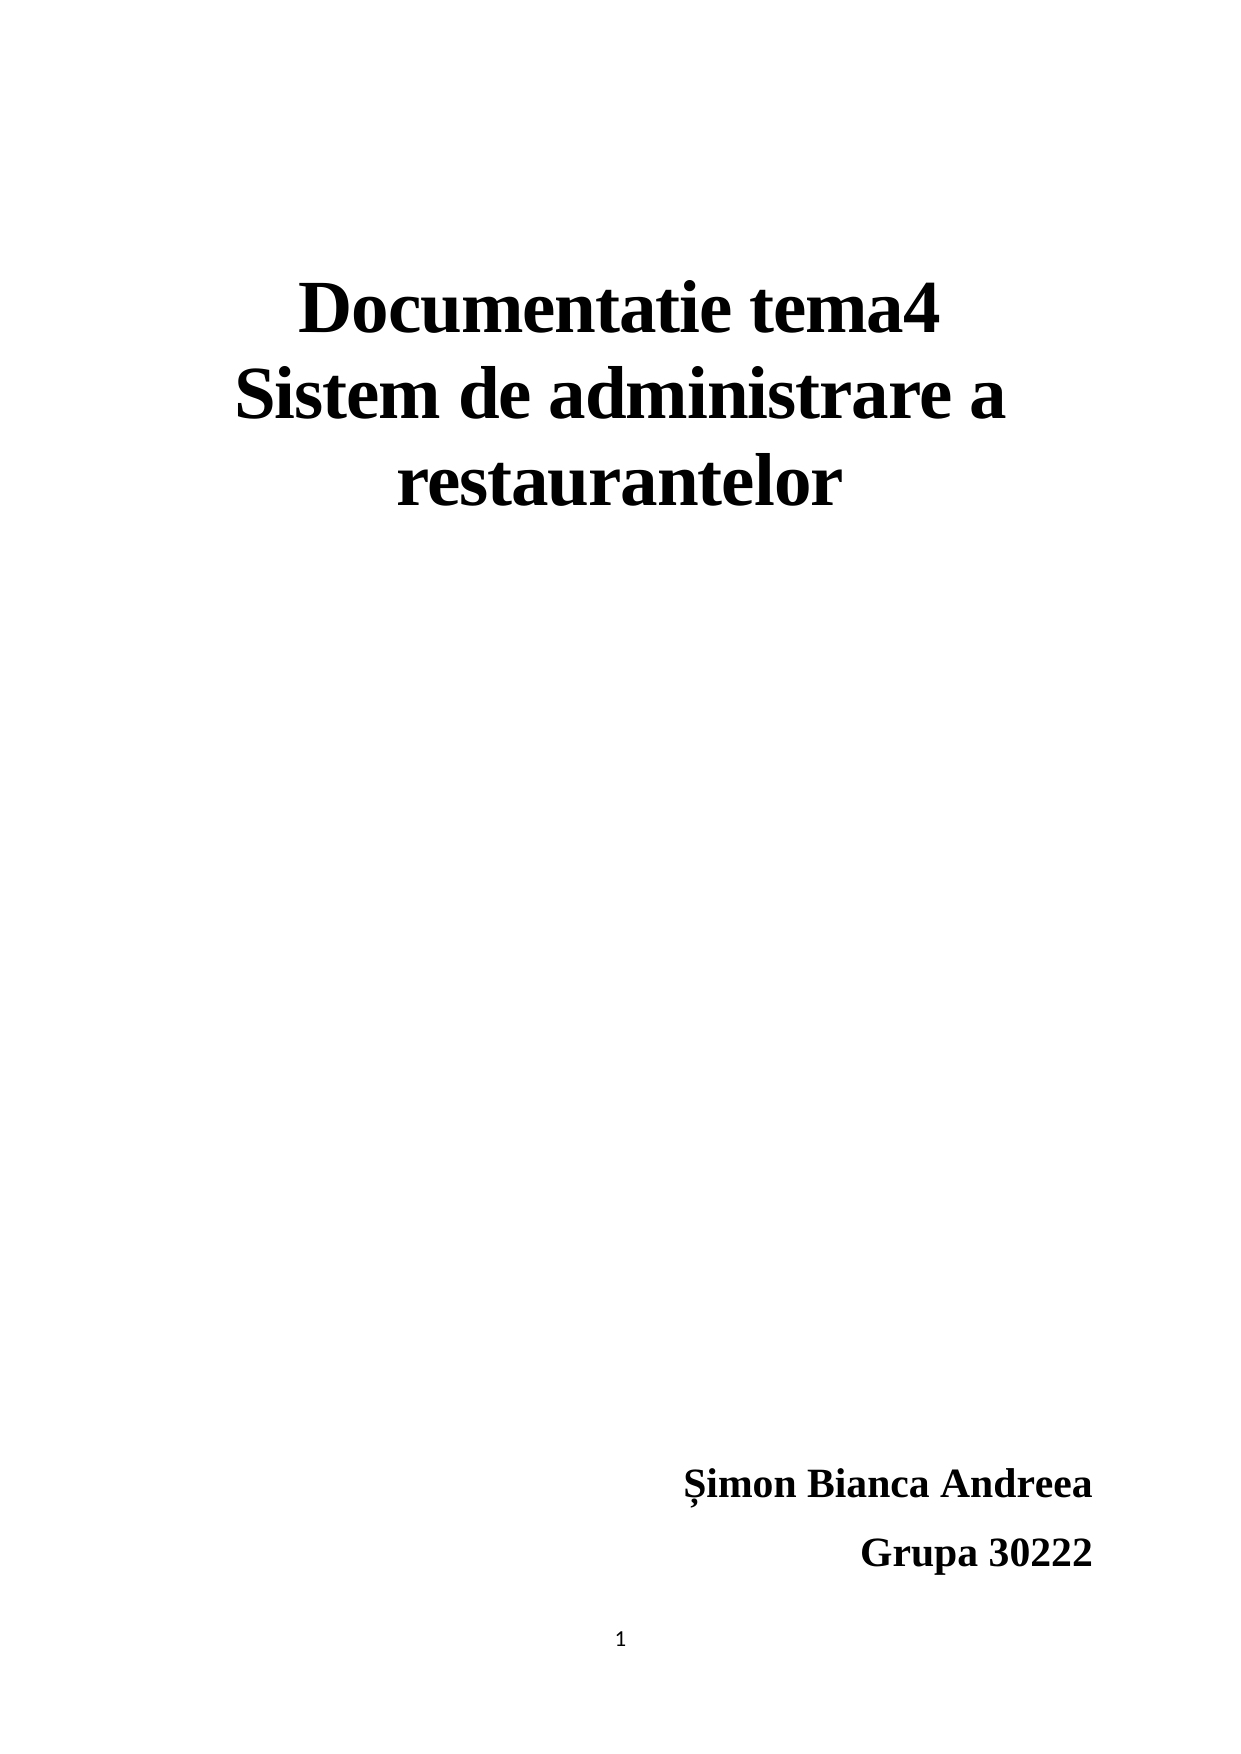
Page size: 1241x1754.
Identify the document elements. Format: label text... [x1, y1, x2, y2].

title Documentatie tema4 [148, 263, 1093, 349]
title Sistem de administrare a restaurantelor [148, 349, 1093, 521]
text Grupa 30222 [148, 1527, 1093, 1575]
text Șimon Bianca Andreea [148, 1459, 1093, 1507]
